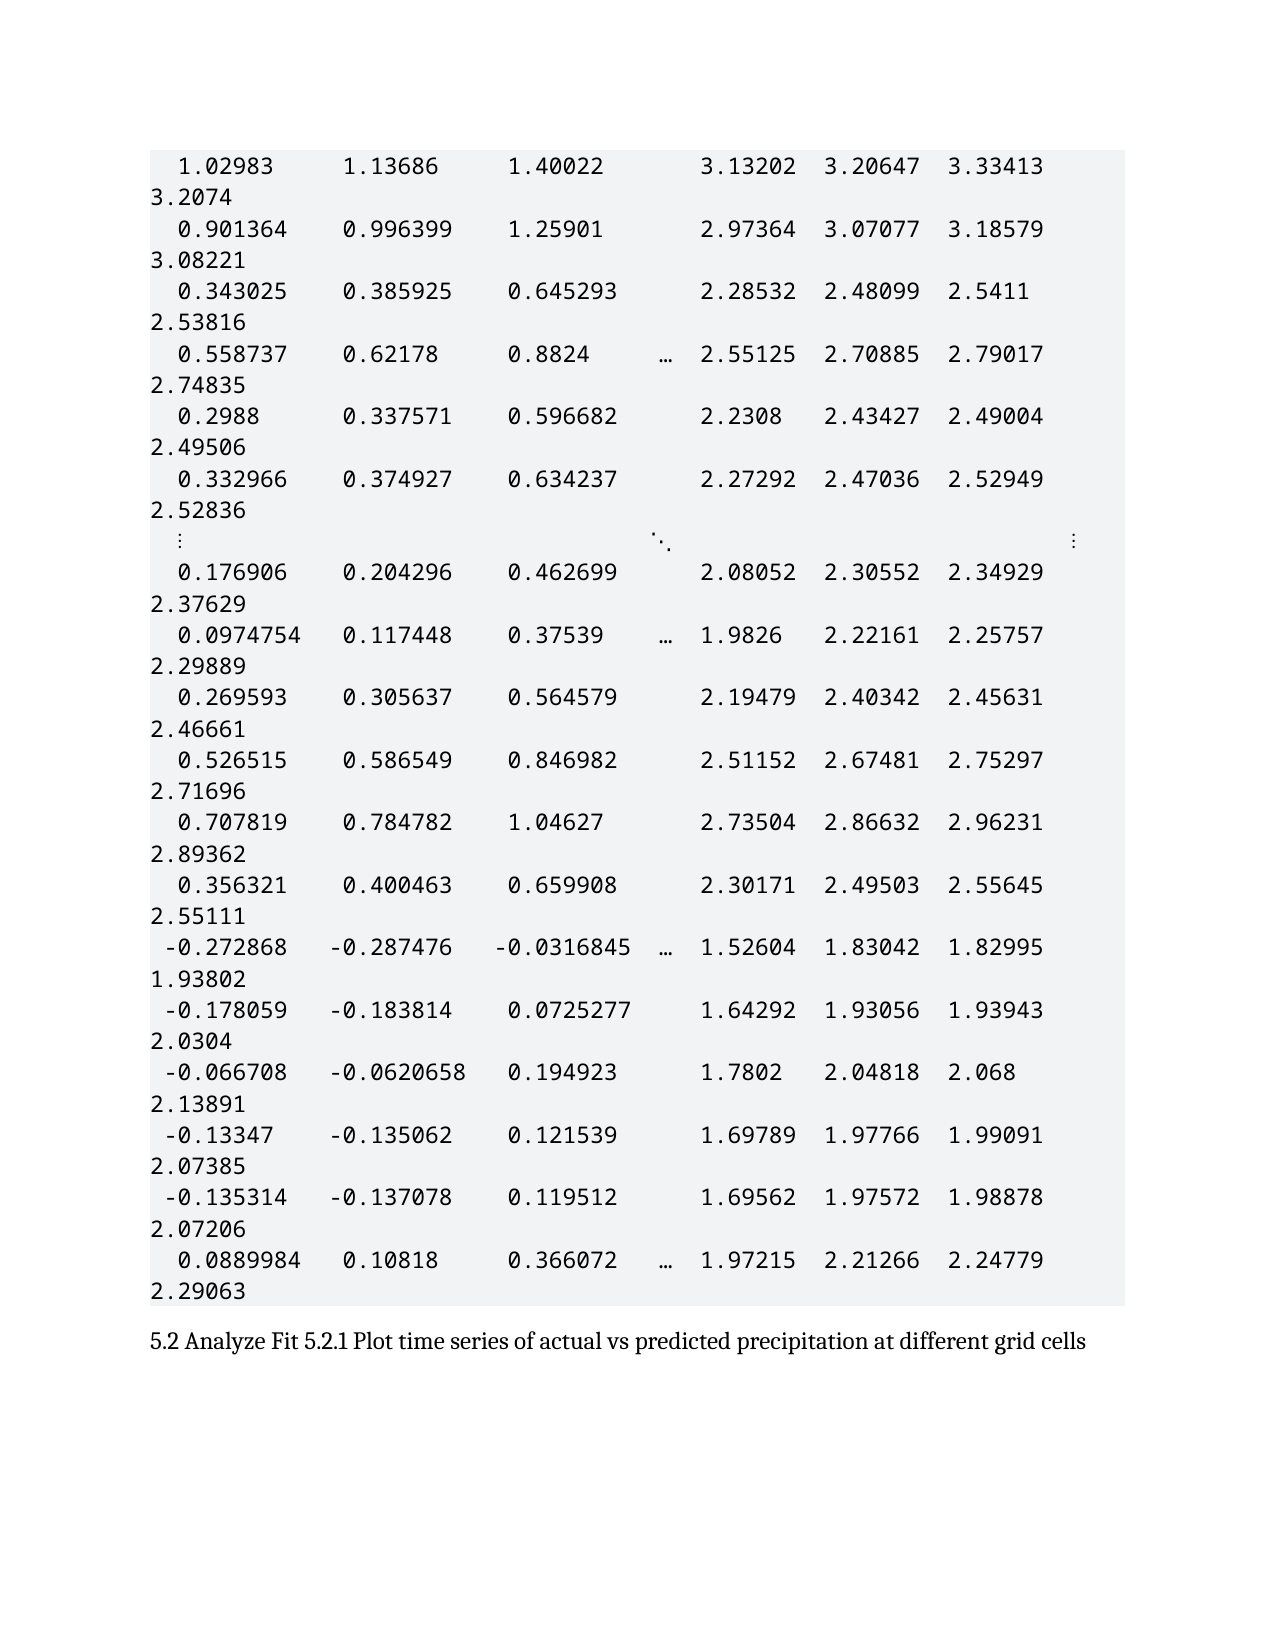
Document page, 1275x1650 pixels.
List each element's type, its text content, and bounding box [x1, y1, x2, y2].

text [150, 150, 1125, 1306]
text 5.2 Analyze Fit 5.2.1 Plot time series of actual vs predicted precipitation at different grid cells [150, 1327, 1125, 1356]
